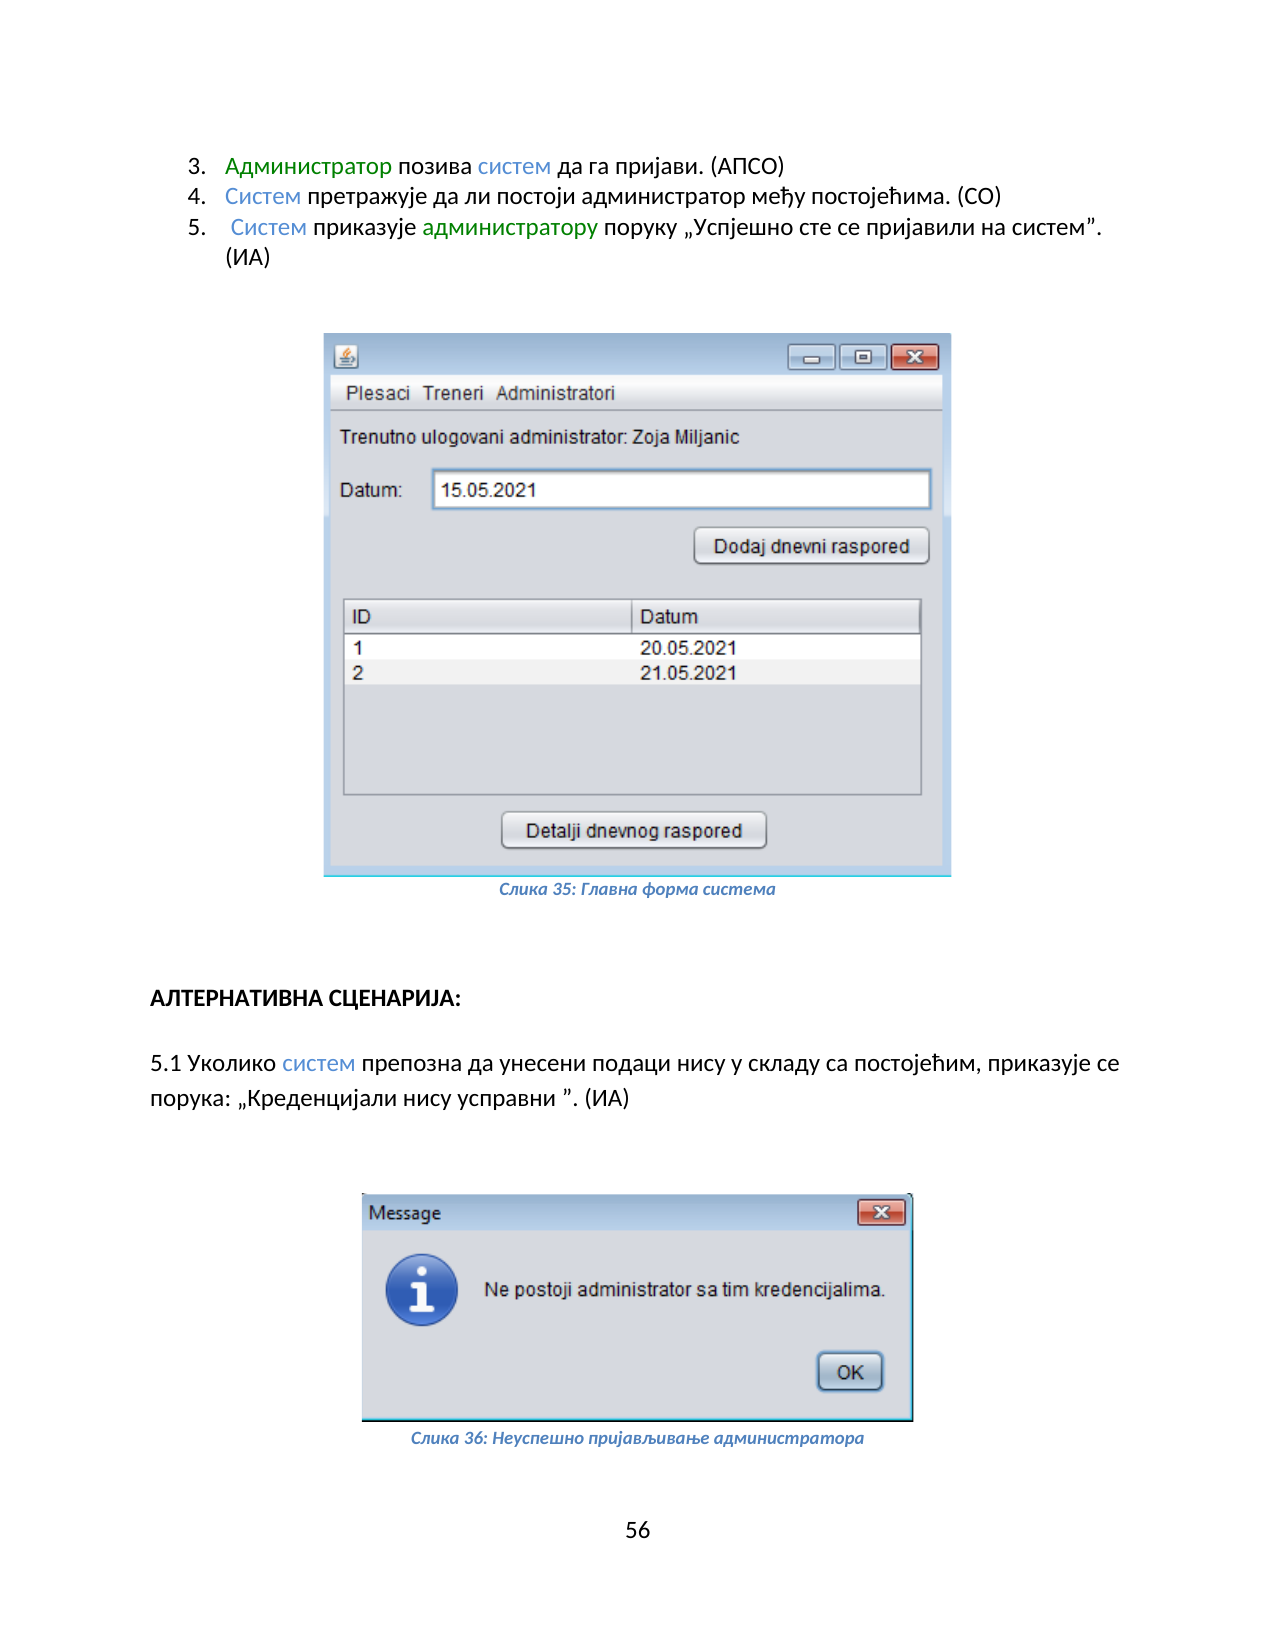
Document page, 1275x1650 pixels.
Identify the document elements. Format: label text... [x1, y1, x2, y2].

text АЛТЕРНАТИВНА СЦЕНАРИЈА: [150, 982, 1125, 1012]
list Систем приказује администратору поруку „Успјешно сте се пријавили на систем”. (ИА) [187, 211, 1125, 272]
text Слика 35: Главна форма система [150, 877, 1125, 900]
picture [323, 333, 952, 877]
text 5.1 Уколико систем препозна да унесени подаци нису у складу са постојећим, приказује се порука: „Креденцијали нису усправни ”. (ИА) [150, 1047, 1125, 1113]
list Систем претражује да ли постоји администратор међу постојећима. (СО) [187, 181, 1125, 211]
text Слика 36: Неуспешно пријављивање администратора [150, 1426, 1125, 1449]
list Администратор позива систем да га пријави. (АПСО) [187, 150, 1125, 181]
picture [361, 1193, 914, 1422]
